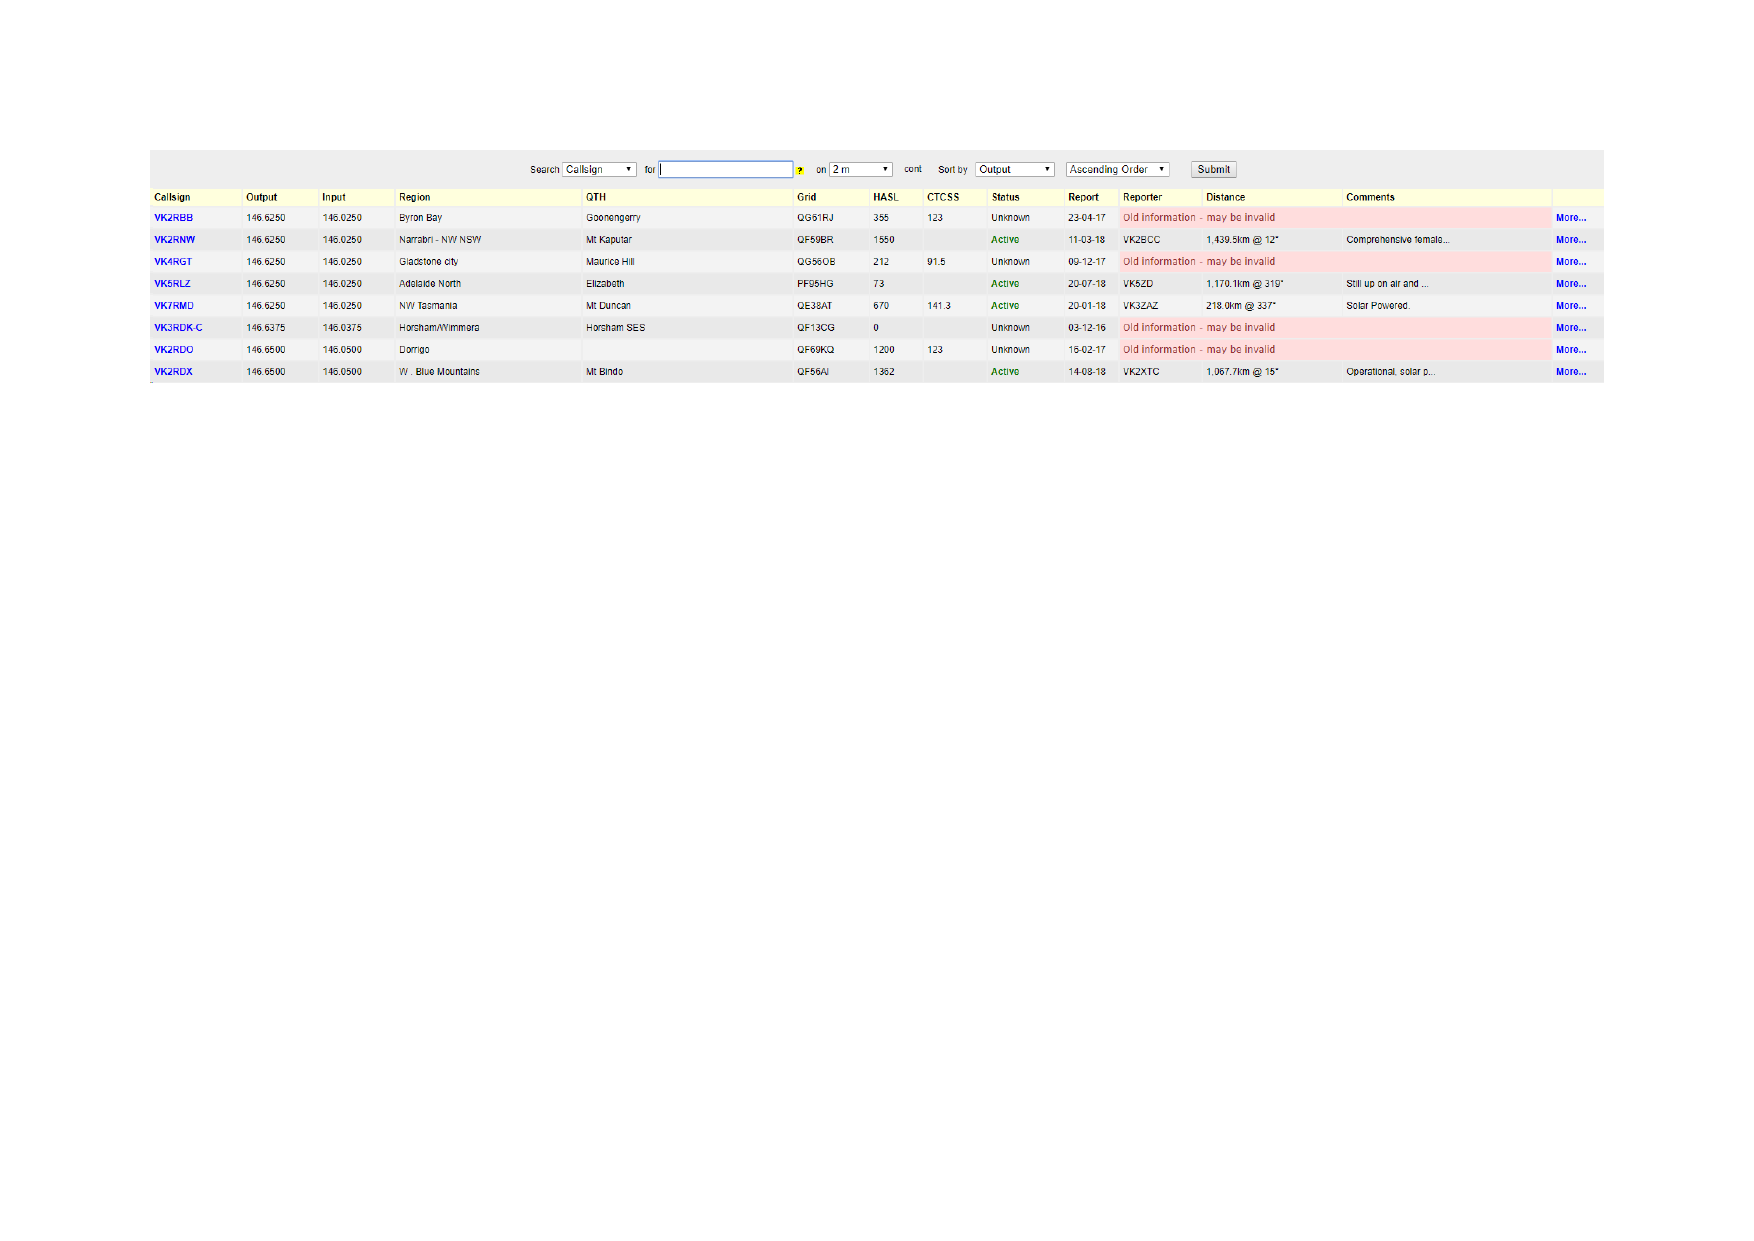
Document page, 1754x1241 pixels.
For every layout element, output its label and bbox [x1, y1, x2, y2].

picture [150, 150, 1604, 383]
